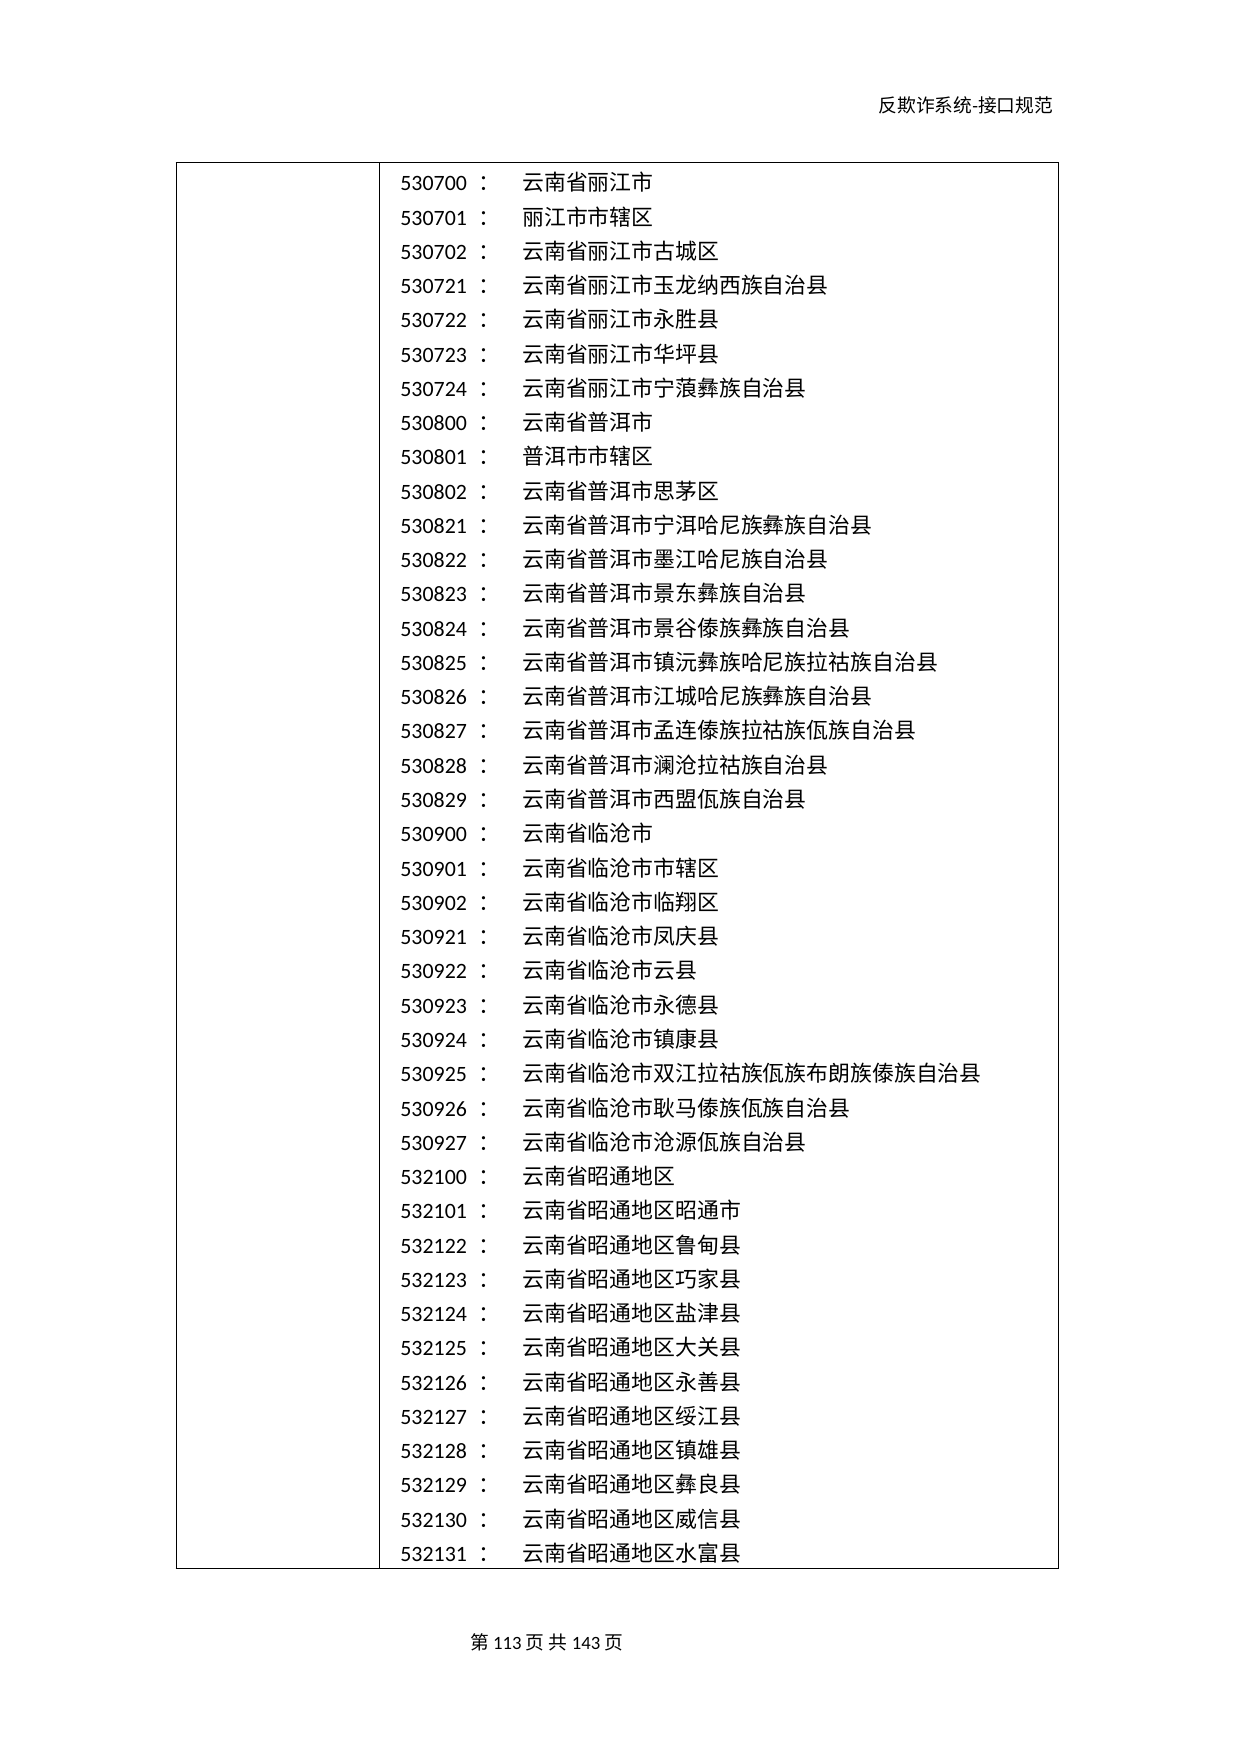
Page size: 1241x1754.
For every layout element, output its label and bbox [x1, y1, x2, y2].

table_cell [177, 163, 379, 1568]
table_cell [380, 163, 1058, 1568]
